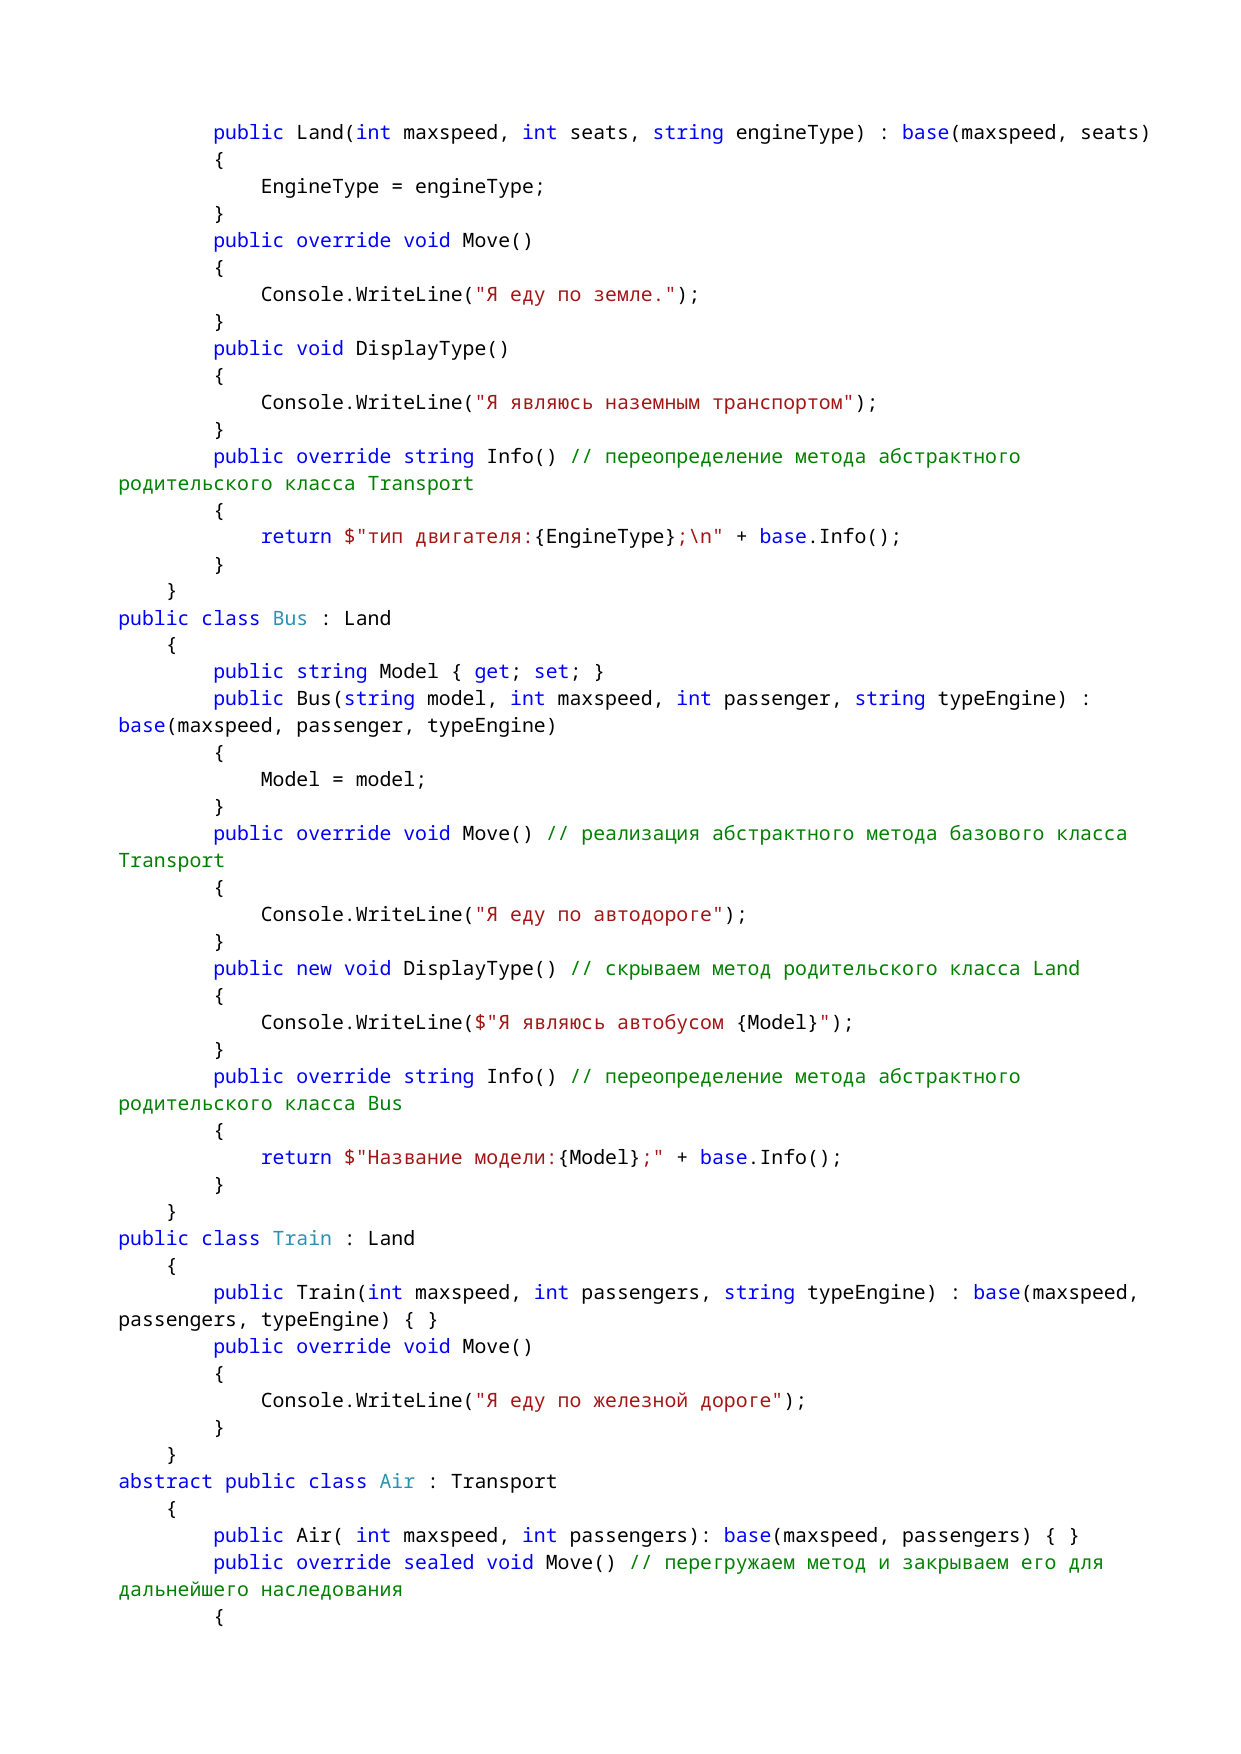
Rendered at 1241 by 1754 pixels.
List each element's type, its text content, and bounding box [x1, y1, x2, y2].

text public Train(int maxspeed, int passengers, string typeEngine) : base(maxspeed, passengers, typeEngine) { } [118, 1278, 1152, 1332]
text public override string Info() // переопределение метода абстрактного родительского класса Bus [118, 1062, 1152, 1116]
text } [118, 1170, 1152, 1197]
text public class Train : Land [118, 1224, 1152, 1251]
text { [118, 1116, 1152, 1143]
list } [118, 1440, 1152, 1467]
text public Bus(string model, int maxspeed, int passenger, string typeEngine) : base(maxspeed, passenger, typeEngine) [118, 685, 1152, 739]
text return $"Название модели:{Model};" + base.Info(); [118, 1143, 1152, 1170]
text } [118, 199, 1152, 226]
text public new void DisplayType() // скрываем метод родительского класса Land [118, 954, 1152, 981]
text { [118, 631, 1152, 658]
text public Land(int maxspeed, int seats, string engineType) : base(maxspeed, seats) [118, 118, 1152, 145]
text Console.WriteLine("Я еду по автодороге"); [118, 901, 1152, 927]
text { [118, 361, 1152, 388]
text } [118, 793, 1152, 819]
text Console.WriteLine("Я еду по железной дороге"); [118, 1386, 1152, 1413]
text } [118, 1035, 1152, 1062]
text Console.WriteLine("Я еду по земле."); [118, 280, 1152, 307]
text } [118, 307, 1152, 334]
text } [118, 927, 1152, 954]
text { [118, 1359, 1152, 1386]
text { [118, 1602, 1152, 1629]
text } [118, 415, 1152, 442]
text Console.WriteLine("Я являюсь наземным транспортом"); [118, 388, 1152, 415]
text public void DisplayType() [118, 334, 1152, 361]
text EngineType = engineType; [118, 172, 1152, 199]
text public override void Move() [118, 226, 1152, 253]
text } [118, 1413, 1152, 1440]
text Console.WriteLine($"Я являюсь автобусом {Model}"); [118, 1008, 1152, 1035]
text { [118, 145, 1152, 172]
text return $"тип двигателя:{EngineType};\n" + base.Info(); [118, 523, 1152, 550]
list } [118, 577, 1152, 604]
text { [118, 873, 1152, 901]
text } [118, 550, 1152, 577]
text public string Model { get; set; } [118, 658, 1152, 685]
text { [118, 981, 1152, 1008]
text public class Bus : Land [118, 604, 1152, 631]
text { [118, 496, 1152, 523]
text Model = model; [118, 766, 1152, 793]
text { [118, 739, 1152, 766]
text public override void Move() // реализация абстрактного метода базового класса Transport [118, 819, 1152, 873]
text abstract public class Air : Transport [118, 1467, 1152, 1494]
text public Air( int maxspeed, int passengers): base(maxspeed, passengers) { } [118, 1521, 1152, 1548]
text public override void Move() [118, 1332, 1152, 1359]
text public override string Info() // переопределение метода абстрактного родительского класса Transport [118, 442, 1152, 496]
text public override sealed void Move() // перегружаем метод и закрываем его для дальнейшего наследования [118, 1548, 1152, 1602]
list } [118, 1197, 1152, 1224]
text { [118, 1494, 1152, 1521]
text { [118, 1251, 1152, 1278]
text { [118, 253, 1152, 280]
